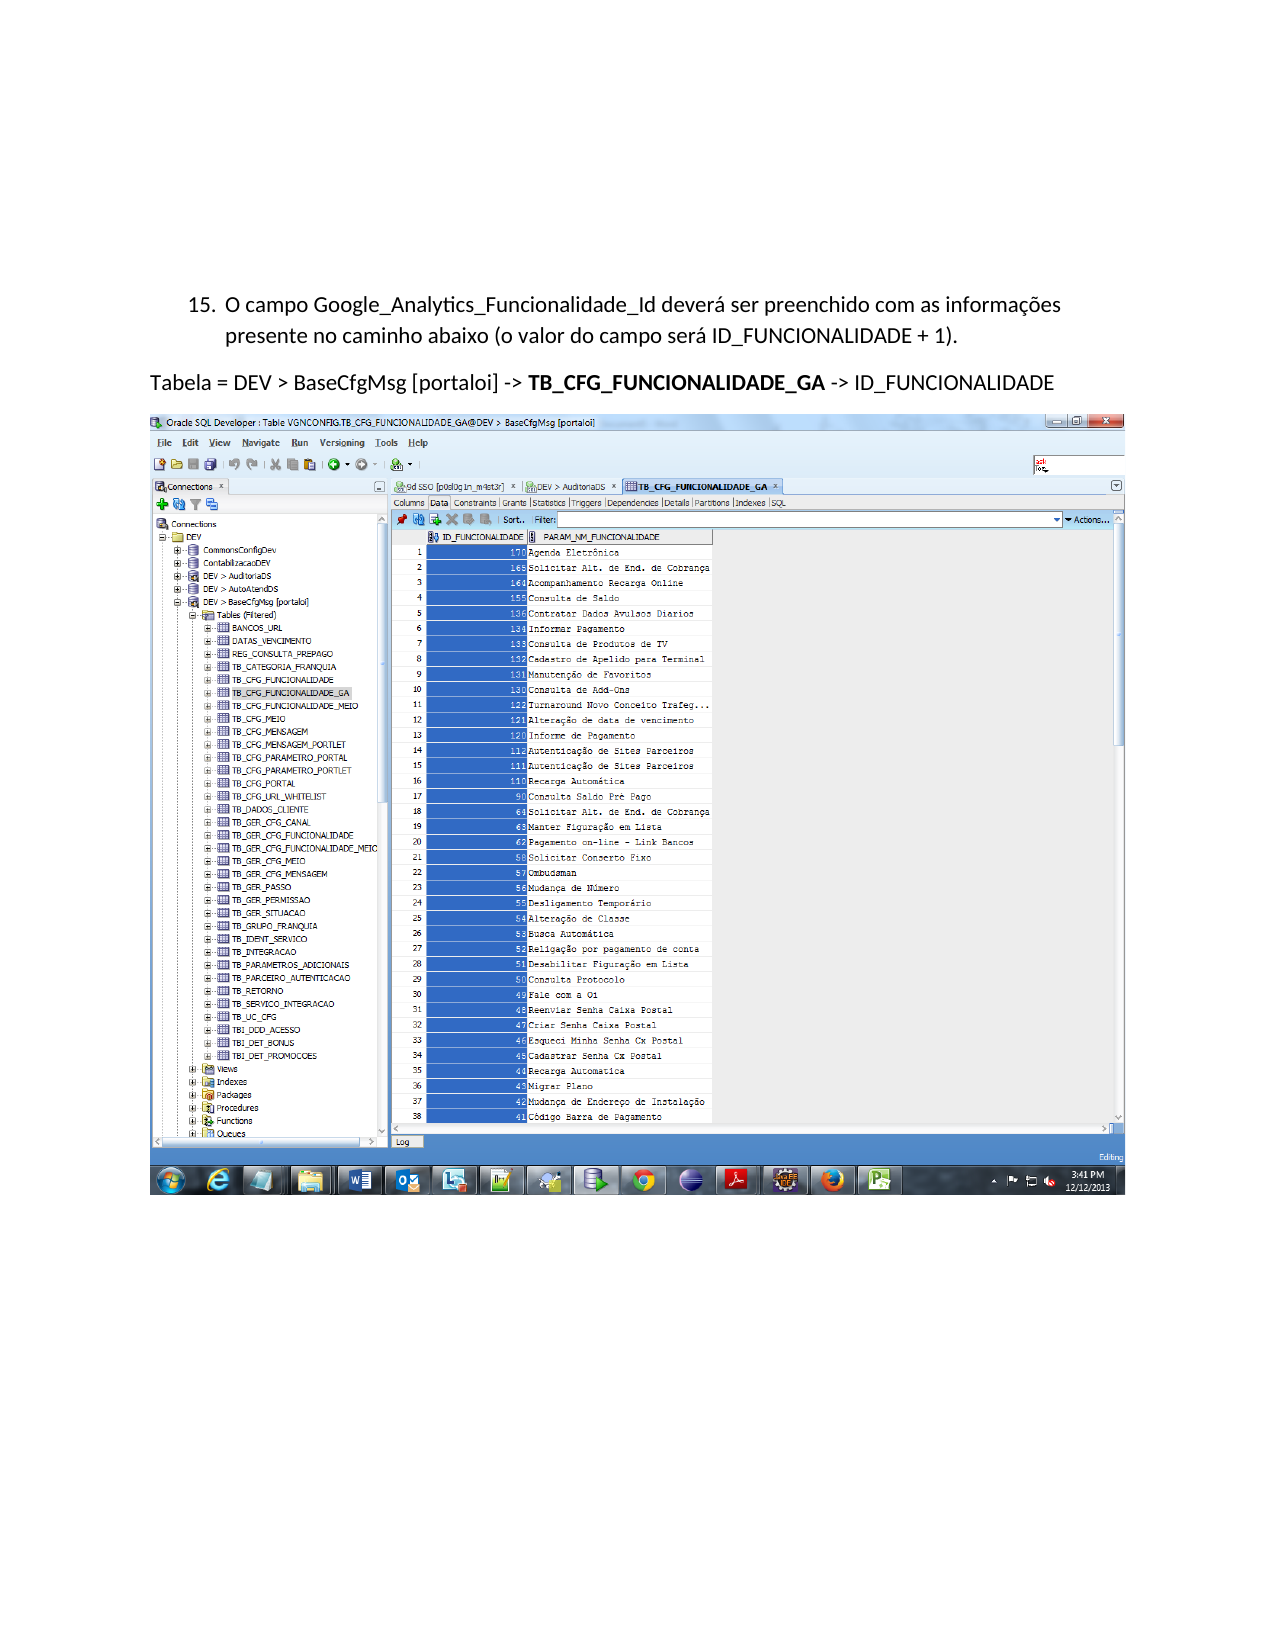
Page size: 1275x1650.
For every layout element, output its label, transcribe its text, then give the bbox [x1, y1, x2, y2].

list O campo Google_Analytics_Funcionalidade_Id deverá ser preenchido com as informações presente no caminho abaixo (o valor do campo será ID_FUNCIONALIDADE + 1). [187, 291, 1125, 349]
picture [150, 414, 1125, 1195]
text Tabela = DEV > BaseCfgMsg [portaloi] -> TB_CFG_FUNCIONALIDADE_GA -> ID_FUNCIONALIDADE [150, 368, 1125, 396]
